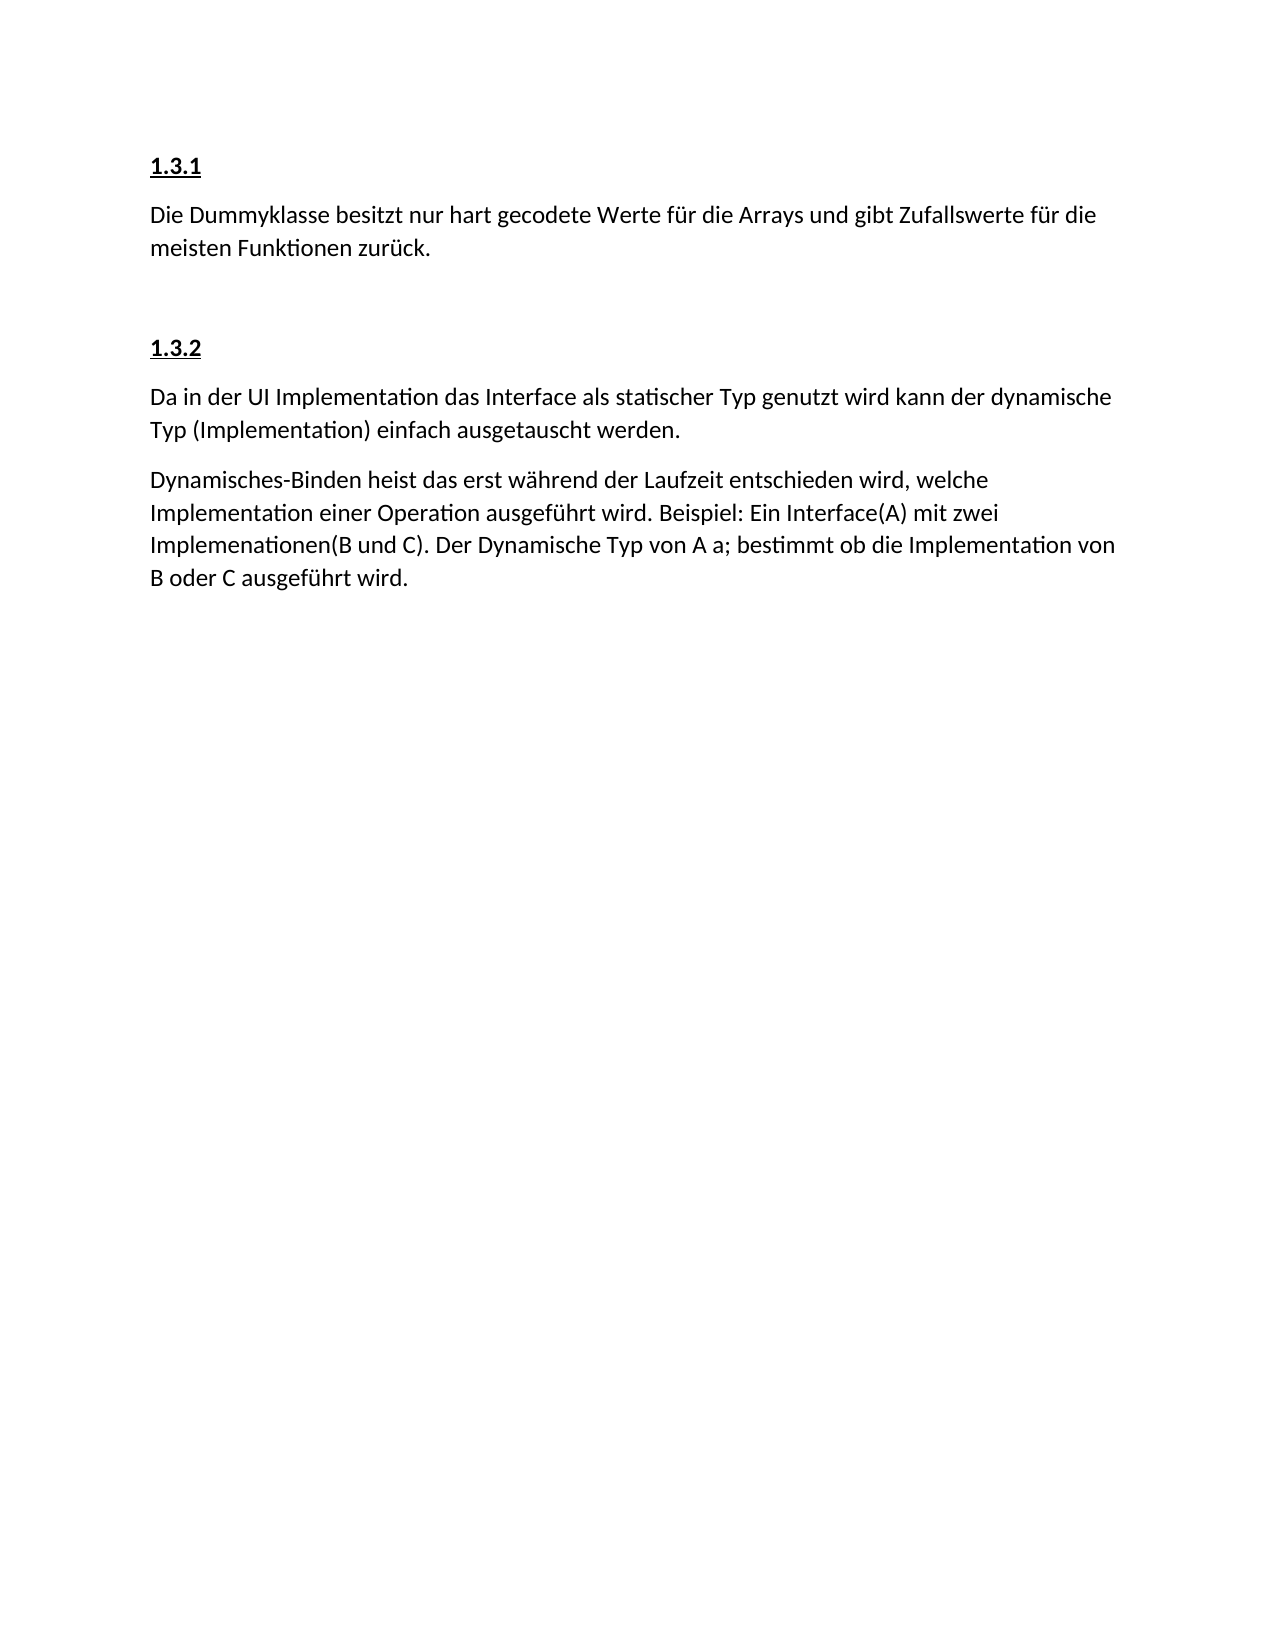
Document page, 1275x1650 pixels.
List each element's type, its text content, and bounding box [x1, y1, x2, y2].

text Die Dummyklasse besitzt nur hart gecodete Werte für die Arrays und gibt Zufallswerte für die meisten Funktionen zurück. [150, 199, 1125, 263]
text Da in der UI Implementation das Interface als statischer Typ genutzt wird kann der dynamische Typ (Implementation) einfach ausgetauscht werden. [150, 381, 1125, 445]
text 1.3.2 [150, 332, 1125, 362]
text Dynamisches-Binden heist das erst während der Laufzeit entschieden wird, welche Implementation einer Operation ausgeführt wird. Beispiel: Ein Interface(A) mit zwei Implemenationen(B und C). Der Dynamische Typ von A a; bestimmt ob die Implementation von B oder C ausgeführt wird. [150, 464, 1125, 593]
text 1.3.1 [150, 150, 1125, 181]
